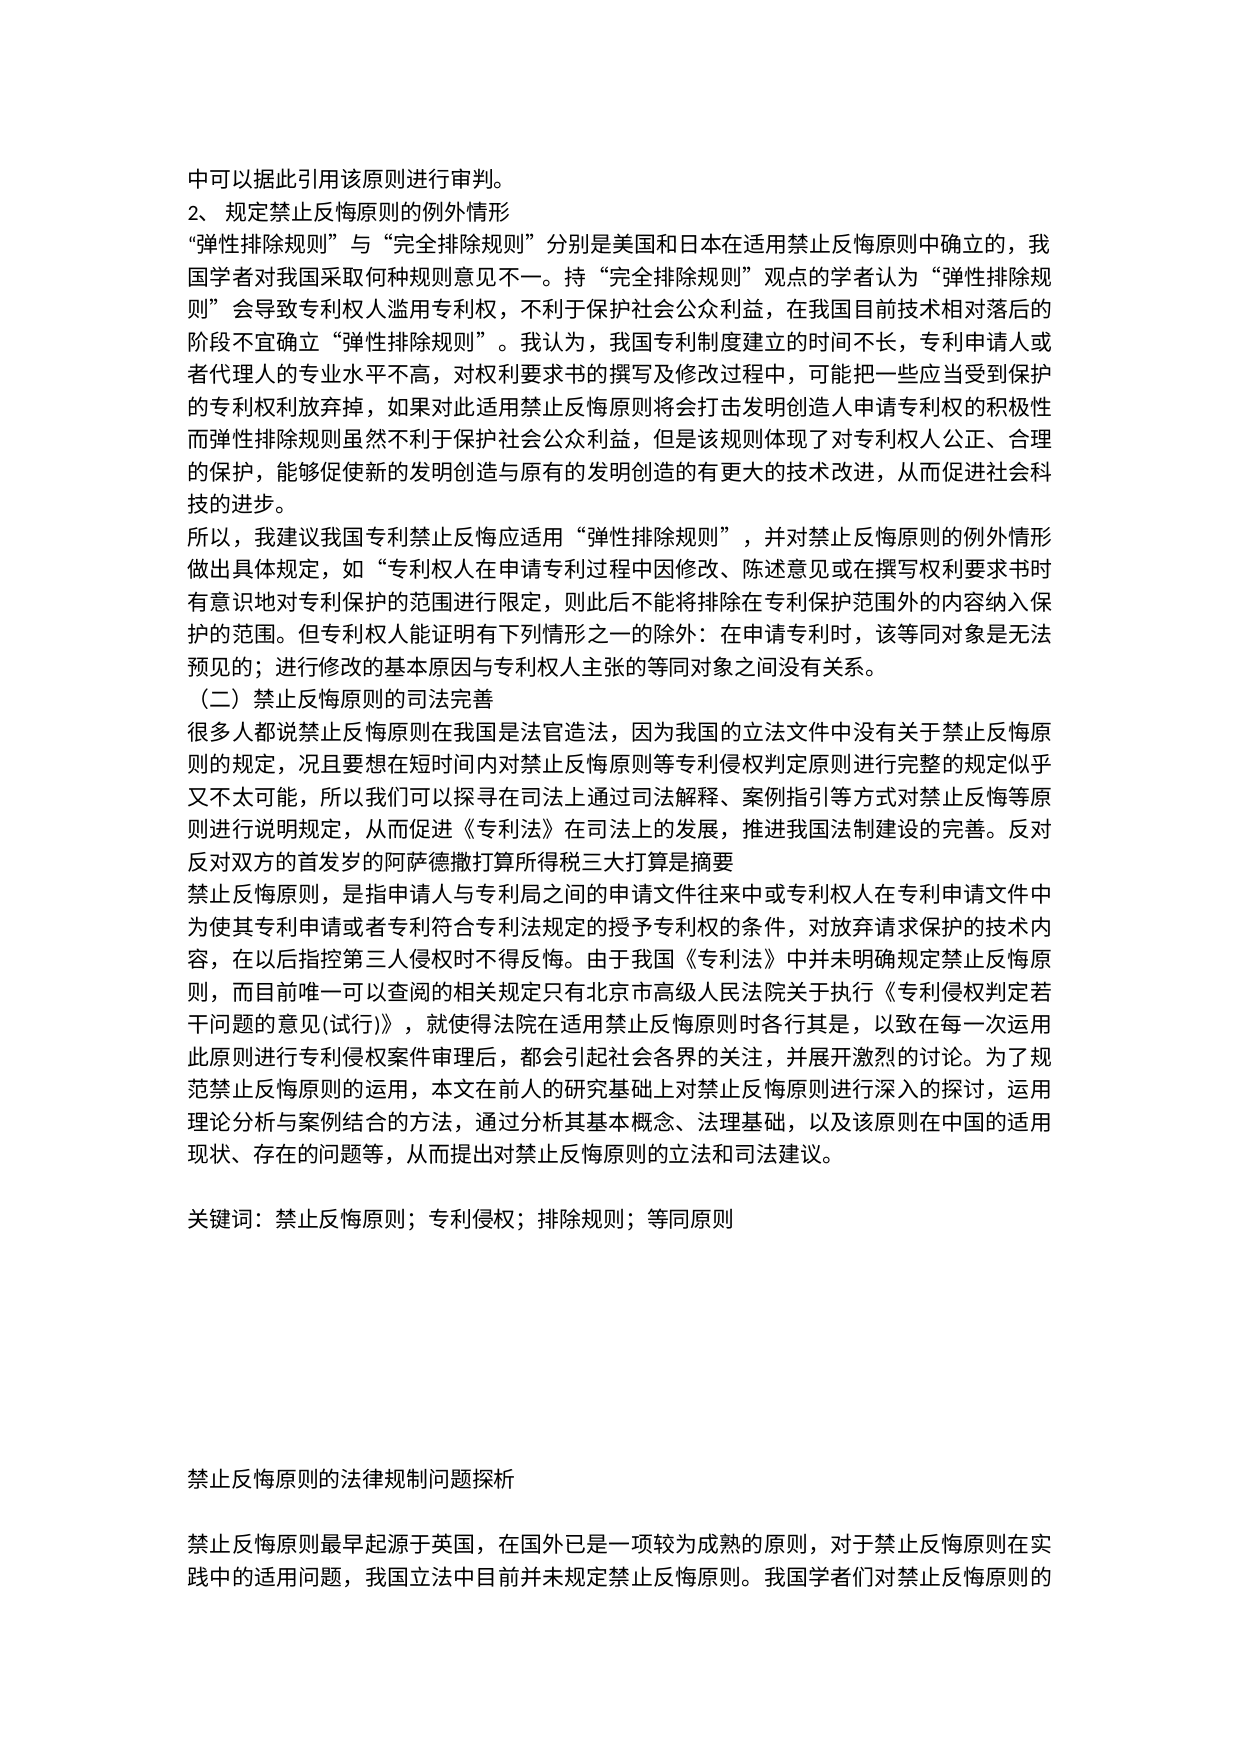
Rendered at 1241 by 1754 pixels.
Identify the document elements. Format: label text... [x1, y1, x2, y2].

text 禁止反悔原则的法律规制问题探析 [187, 1462, 1053, 1494]
text 2、 规定禁止反悔原则的例外情形 [187, 194, 1053, 227]
text “弹性排除规则”与“完全排除规则”分别是美国和日本在适用禁止反悔原则中确立的，我国学者对我国采取何种规则意见不一。持“完全排除规则”观点的学者认为“弹性排除规则”会导致专利权人滥用专利权，不利于保护社会公众利益，在我国目前技术相对落后的阶段不宜确立“弹性排除规则”。我认为，我国专利制度建立的时间不长，专利申请人或者代理人的专业水平不高，对权利要求书的撰写及修改过程中，可能把一些应当受到保护的专利权利放弃掉，如果对此适用禁止反悔原则将会打击发明创造人申请专利权的积极性。而弹性排除规则虽然不利于保护社会公众利益，但是该规则体现了对专利权人公正、合理的保护，能够促使新的发明创造与原有的发明创造的有更大的技术改进，从而促进社会科技的进步。 [187, 227, 1053, 519]
text 禁止反悔原则，是指申请人与专利局之间的申请文件往来中或专利权人在专利申请文件中，为使其专利申请或者专利符合专利法规定的授予专利权的条件，对放弃请求保护的技术内容，在以后指控第三人侵权时不得反悔。由于我国《专利法》中并未明确规定禁止反悔原则，而目前唯一可以查阅的相关规定只有北京市高级人民法院关于执行《专利侵权判定若干问题的意见(试行)》，就使得法院在适用禁止反悔原则时各行其是，以致在每一次运用此原则进行专利侵权案件审理后，都会引起社会各界的关注，并展开激烈的讨论。为了规范禁止反悔原则的运用，本文在前人的研究基础上对禁止反悔原则进行深入的探讨，运用理论分析与案例结合的方法，通过分析其基本概念、法理基础，以及该原则在中国的适用现状、存在的问题等，从而提出对禁止反悔原则的立法和司法建议。 [187, 877, 1053, 1169]
text 所以，我建议我国专利禁止反悔应适用“弹性排除规则”，并对禁止反悔原则的例外情形做出具体规定，如“专利权人在申请专利过程中因修改、陈述意见或在撰写权利要求书时有意识地对专利保护的范围进行限定，则此后不能将排除在专利保护范围外的内容纳入保护的范围。但专利权人能证明有下列情形之一的除外：在申请专利时，该等同对象是无法预见的；进行修改的基本原因与专利权人主张的等同对象之间没有关系。 [187, 519, 1053, 682]
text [187, 1527, 1053, 1592]
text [187, 162, 1053, 194]
text 很多人都说禁止反悔原则在我国是法官造法，因为我国的立法文件中没有关于禁止反悔原则的规定，况且要想在短时间内对禁止反悔原则等专利侵权判定原则进行完整的规定似乎又不太可能，所以我们可以探寻在司法上通过司法解释、案例指引等方式对禁止反悔等原则进行说明规定，从而促进《专利法》在司法上的发展，推进我国法制建设的完善。反对反对双方的首发岁的阿萨德撒打算所得税三大打算是摘要 [187, 714, 1053, 877]
text 关键词：禁止反悔原则；专利侵权；排除规则；等同原则 [187, 1202, 1053, 1234]
text （二）禁止反悔原则的司法完善 [187, 682, 1053, 714]
